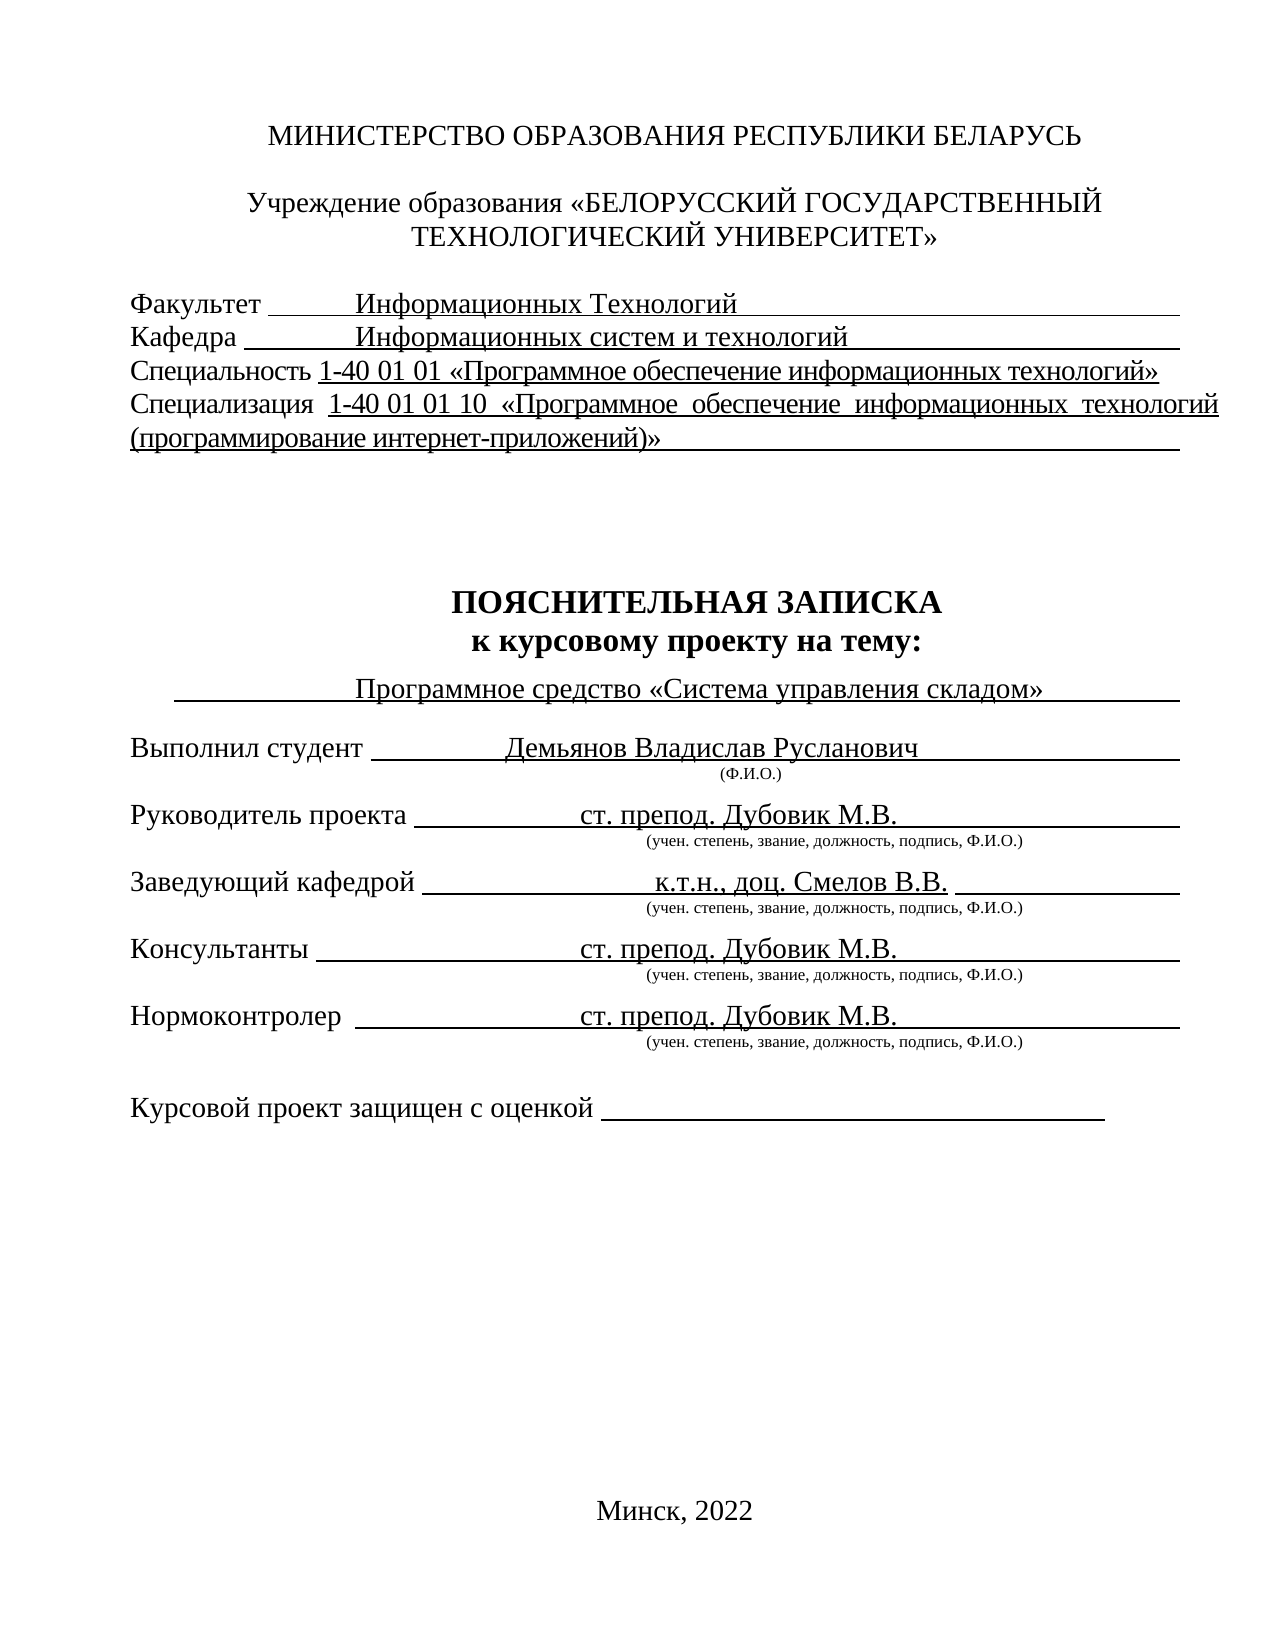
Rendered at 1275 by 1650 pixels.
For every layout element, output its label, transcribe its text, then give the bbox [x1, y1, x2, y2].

text Факультет Информационных Технологий [130, 286, 1219, 319]
text Кафедра Информационных систем и технологий [130, 319, 1219, 353]
text Нормоконтролер ст. препод. Дубовик М.В. [130, 998, 1219, 1032]
text Заведующий кафедрой к.т.н., доц. Смелов В.В. [130, 864, 1219, 898]
text Консультанты ст. препод. Дубовик М.В. [130, 931, 1219, 965]
text МИНИСТЕРСТВО ОБРАЗОВАНИЯ РЕСПУБЛИКИ БЕЛАРУСЬ [130, 118, 1219, 152]
text Специальность 1-40 01 01 «Программное обеспечение информационных технологий» [130, 353, 1219, 386]
text (учен. степень, звание, должность, подпись, Ф.И.О.) [646, 831, 1219, 864]
text (учен. степень, звание, должность, подпись, Ф.И.О.) [646, 898, 1219, 931]
text (учен. степень, звание, должность, подпись, Ф.И.О.) [646, 1032, 1219, 1065]
text (учен. степень, звание, должность, подпись, Ф.И.О.) [646, 965, 1219, 998]
text Выполнил студент Демьянов Владислав Русланович [130, 730, 1219, 763]
text ПОЯСНИТЕЛЬНАЯ ЗАПИСКА [130, 582, 1219, 621]
text Курсовой проект защищен с оценкой [130, 1090, 1219, 1124]
text Специализация 1-40 01 01 10 «Программное обеспечение информационных технологий (программирование интернет-приложений)» [130, 386, 1219, 453]
text Минск, 2022 [130, 1493, 1219, 1526]
text к курсовому проекту на тему: [130, 621, 1219, 659]
text Программное средство «Система управления складом» [130, 671, 1219, 705]
text Учреждение образования «БЕЛОРУССКИЙ ГОСУДАРСТВЕННЫЙ ТЕХНОЛОГИЧЕСКИЙ УНИВЕРСИТЕТ» [130, 185, 1219, 252]
text Руководитель проекта ст. препод. Дубовик М.В. [130, 797, 1219, 831]
text (Ф.И.О.) [646, 763, 1219, 797]
